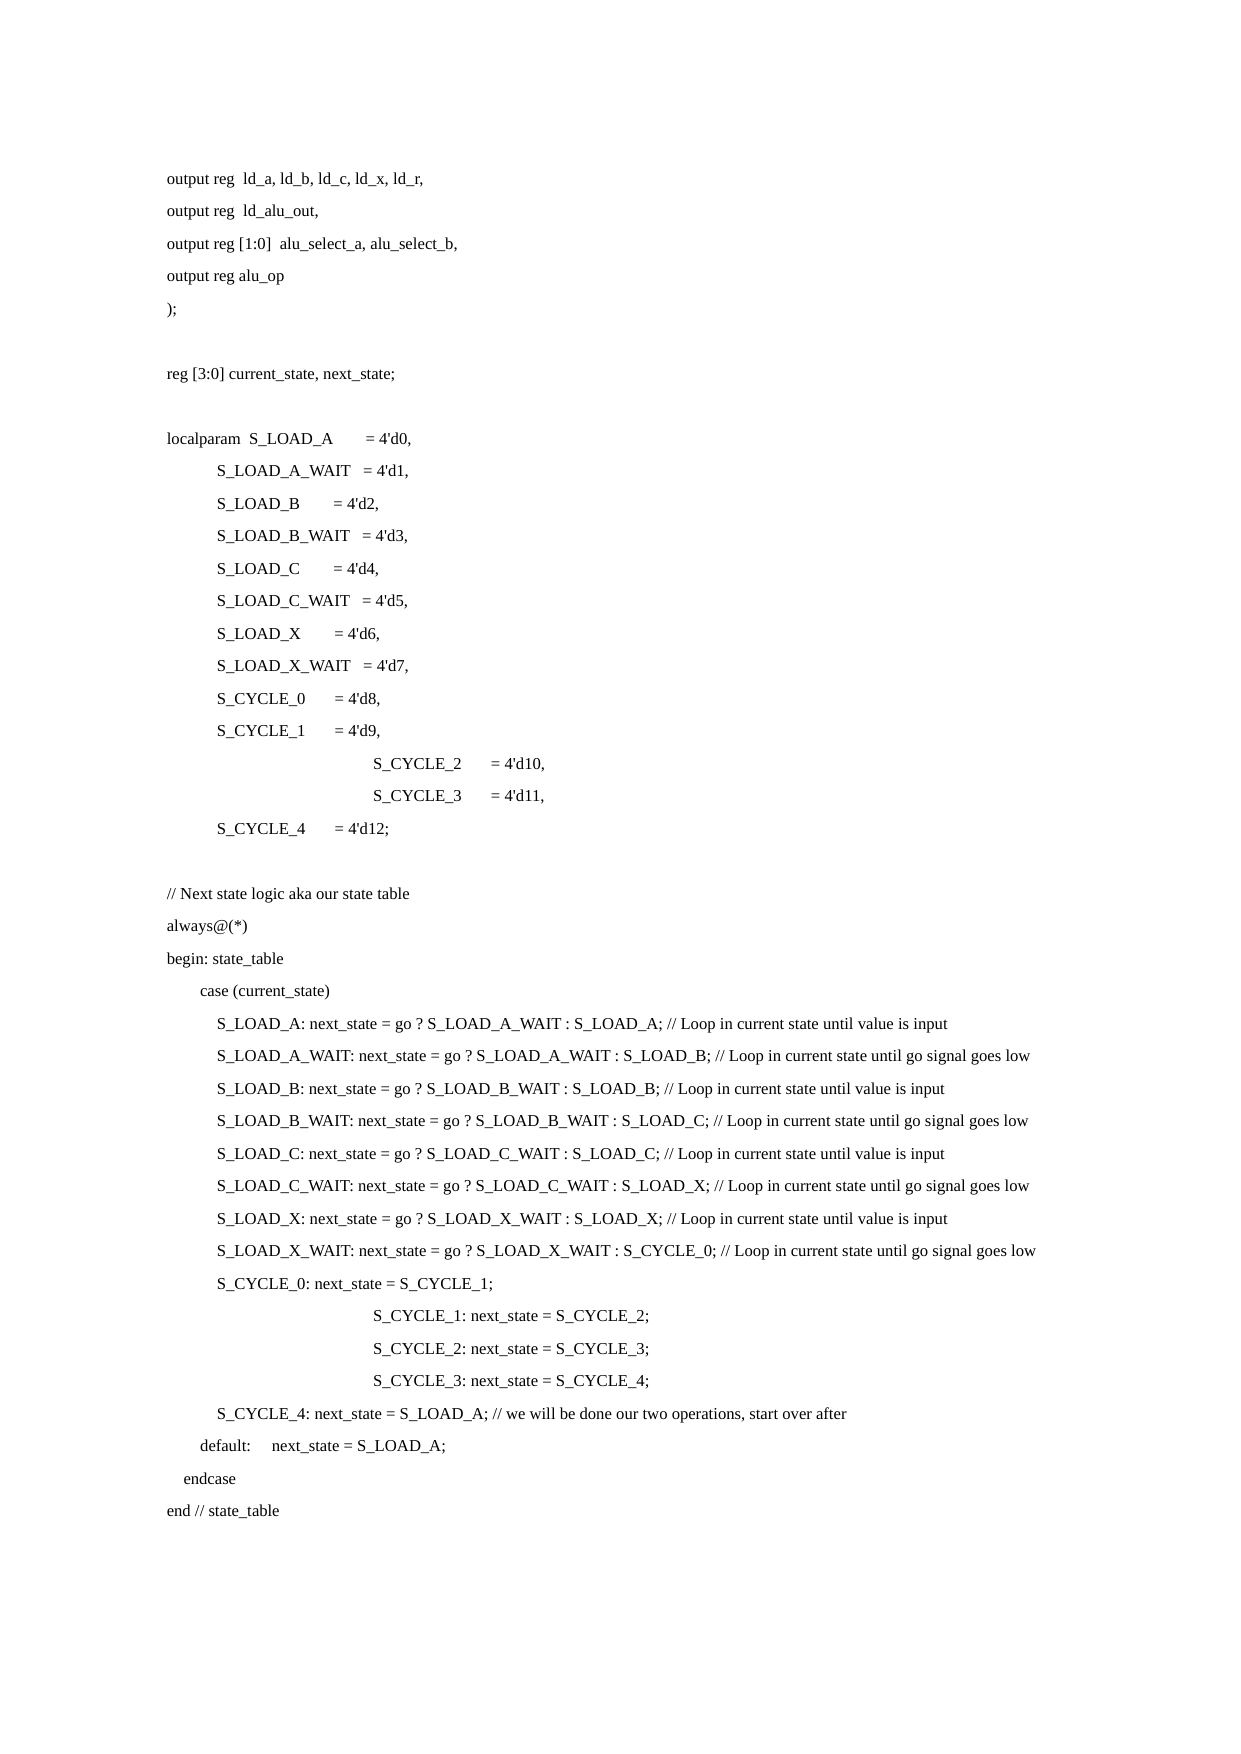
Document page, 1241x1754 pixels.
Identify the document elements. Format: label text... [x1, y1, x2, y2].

text S_LOAD_B_WAIT = 4'd3, [150, 519, 1090, 552]
text reg [3:0] current_state, next_state; [150, 357, 1090, 389]
text S_LOAD_X_WAIT: next_state = go ? S_LOAD_X_WAIT : S_CYCLE_0; // Loop in current state until go signal goes low [150, 1234, 1090, 1267]
text S_CYCLE_2 = 4'd10, [150, 747, 1090, 779]
text S_LOAD_B_WAIT: next_state = go ? S_LOAD_B_WAIT : S_LOAD_C; // Loop in current state until go signal goes low [150, 1104, 1090, 1137]
text S_LOAD_C_WAIT = 4'd5, [150, 584, 1090, 617]
text S_CYCLE_4: next_state = S_LOAD_A; // we will be done our two operations, start over after [150, 1397, 1090, 1429]
text output reg [1:0] alu_select_a, alu_select_b, [150, 227, 1090, 259]
text // Next state logic aka our state table [150, 877, 1090, 909]
text S_LOAD_C = 4'd4, [150, 552, 1090, 584]
text S_CYCLE_1 = 4'd9, [150, 714, 1090, 747]
text S_CYCLE_0: next_state = S_CYCLE_1; [150, 1267, 1090, 1299]
text localparam S_LOAD_A = 4'd0, [150, 422, 1090, 454]
text ); [150, 292, 1090, 324]
text S_LOAD_C_WAIT: next_state = go ? S_LOAD_C_WAIT : S_LOAD_X; // Loop in current state until go signal goes low [150, 1169, 1090, 1202]
text output reg alu_op [150, 259, 1090, 292]
text always@(*) [150, 909, 1090, 942]
text S_CYCLE_2: next_state = S_CYCLE_3; [150, 1332, 1090, 1364]
text S_CYCLE_0 = 4'd8, [150, 682, 1090, 714]
text default: next_state = S_LOAD_A; [150, 1429, 1090, 1462]
text S_LOAD_X: next_state = go ? S_LOAD_X_WAIT : S_LOAD_X; // Loop in current state until value is input [150, 1202, 1090, 1234]
text S_LOAD_A: next_state = go ? S_LOAD_A_WAIT : S_LOAD_A; // Loop in current state until value is input [150, 1007, 1090, 1039]
text output reg ld_a, ld_b, ld_c, ld_x, ld_r, [150, 162, 1090, 194]
text S_LOAD_X = 4'd6, [150, 617, 1090, 649]
text S_CYCLE_4 = 4'd12; [150, 812, 1090, 844]
text S_LOAD_A_WAIT: next_state = go ? S_LOAD_A_WAIT : S_LOAD_B; // Loop in current state until go signal goes low [150, 1039, 1090, 1072]
text S_LOAD_C: next_state = go ? S_LOAD_C_WAIT : S_LOAD_C; // Loop in current state until value is input [150, 1137, 1090, 1169]
text end // state_table [150, 1494, 1090, 1527]
text S_LOAD_A_WAIT = 4'd1, [150, 454, 1090, 487]
text S_CYCLE_1: next_state = S_CYCLE_2; [150, 1299, 1090, 1332]
text S_LOAD_B = 4'd2, [150, 487, 1090, 519]
text S_CYCLE_3 = 4'd11, [150, 779, 1090, 812]
text output reg ld_alu_out, [150, 194, 1090, 227]
text endcase [150, 1462, 1090, 1494]
text S_LOAD_X_WAIT = 4'd7, [150, 649, 1090, 682]
text begin: state_table [150, 942, 1090, 974]
text S_CYCLE_3: next_state = S_CYCLE_4; [150, 1364, 1090, 1397]
text S_LOAD_B: next_state = go ? S_LOAD_B_WAIT : S_LOAD_B; // Loop in current state until value is input [150, 1072, 1090, 1104]
text case (current_state) [150, 974, 1090, 1007]
